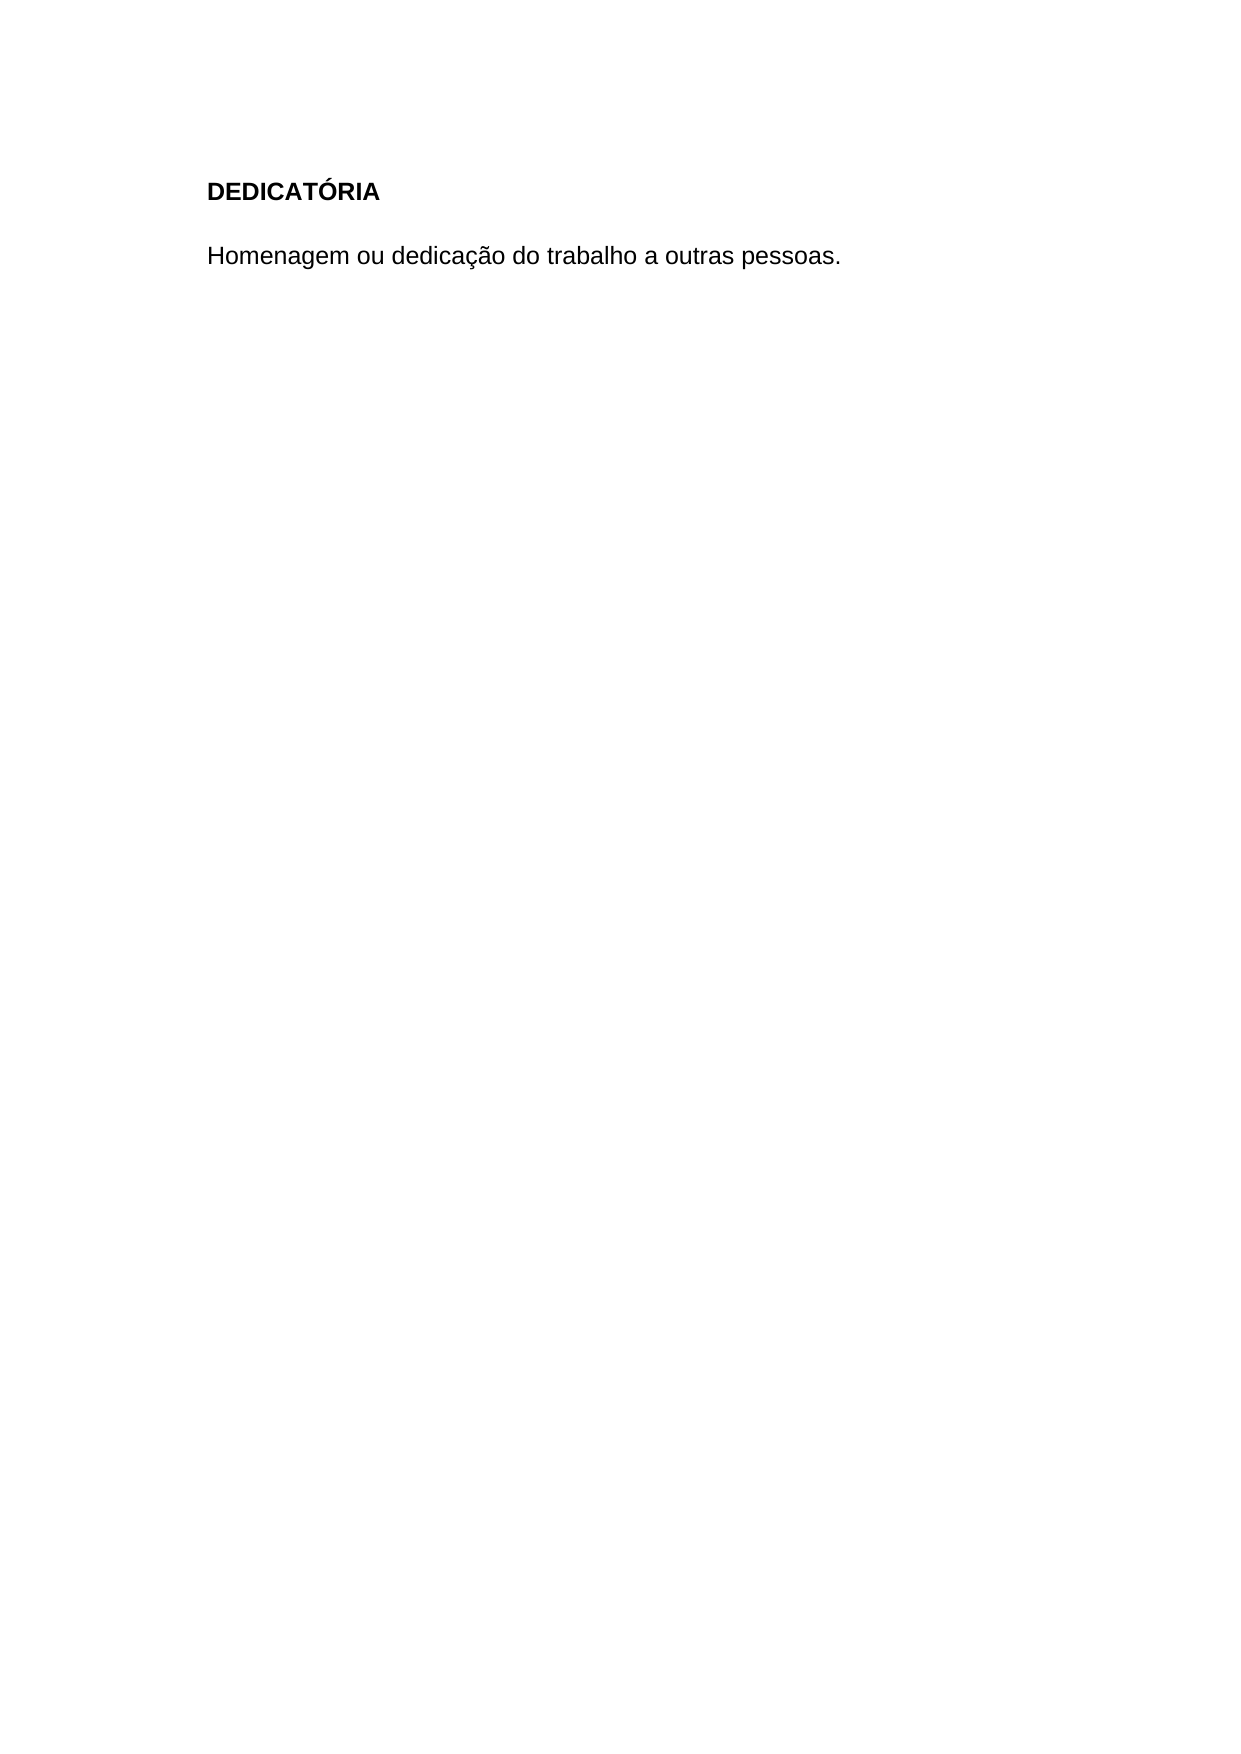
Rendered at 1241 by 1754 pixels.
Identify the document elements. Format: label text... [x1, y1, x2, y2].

text DEDICATÓRIA [207, 177, 1122, 206]
text Homenagem ou dedicação do trabalho a outras pessoas. [207, 241, 1122, 270]
